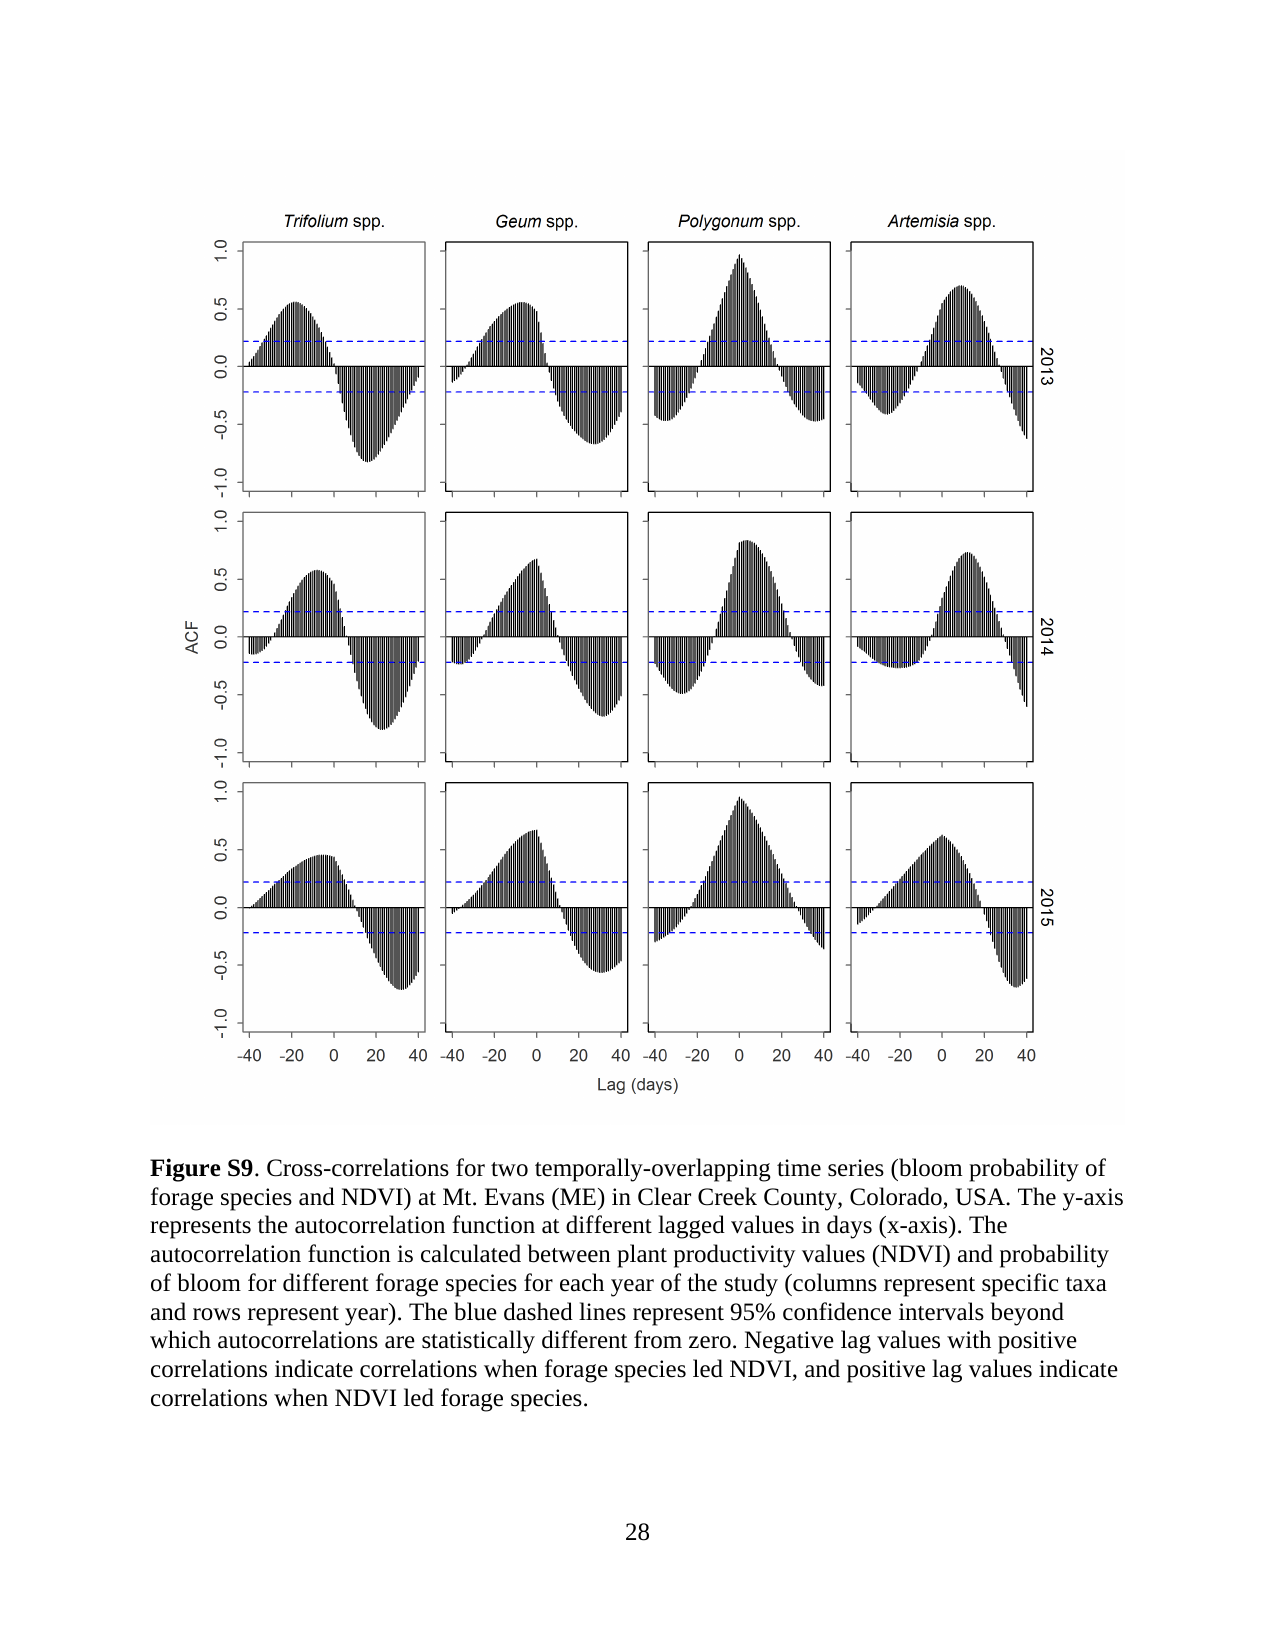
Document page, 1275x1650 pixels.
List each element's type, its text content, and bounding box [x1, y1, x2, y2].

text Figure S9. Cross-correlations for two temporally-overlapping time series (bloom probability of forage species and NDVI) at Mt. Evans (ME) in Clear Creek County, Colorado, USA. The y-axis represents the autocorrelation function at different lagged values in days (x-axis). The autocorrelation function is calculated between plant productivity values (NDVI) and probability of bloom for different forage species for each year of the study (columns represent specific taxa and rows represent year). The blue dashed lines represent 95% confidence intervals beyond which autocorrelations are statistically different from zero. Negative lag values with positive correlations indicate correlations when forage species led NDVI, and positive lag values indicate correlations when NDVI led forage species. [150, 1153, 1125, 1412]
picture [150, 150, 1125, 1125]
